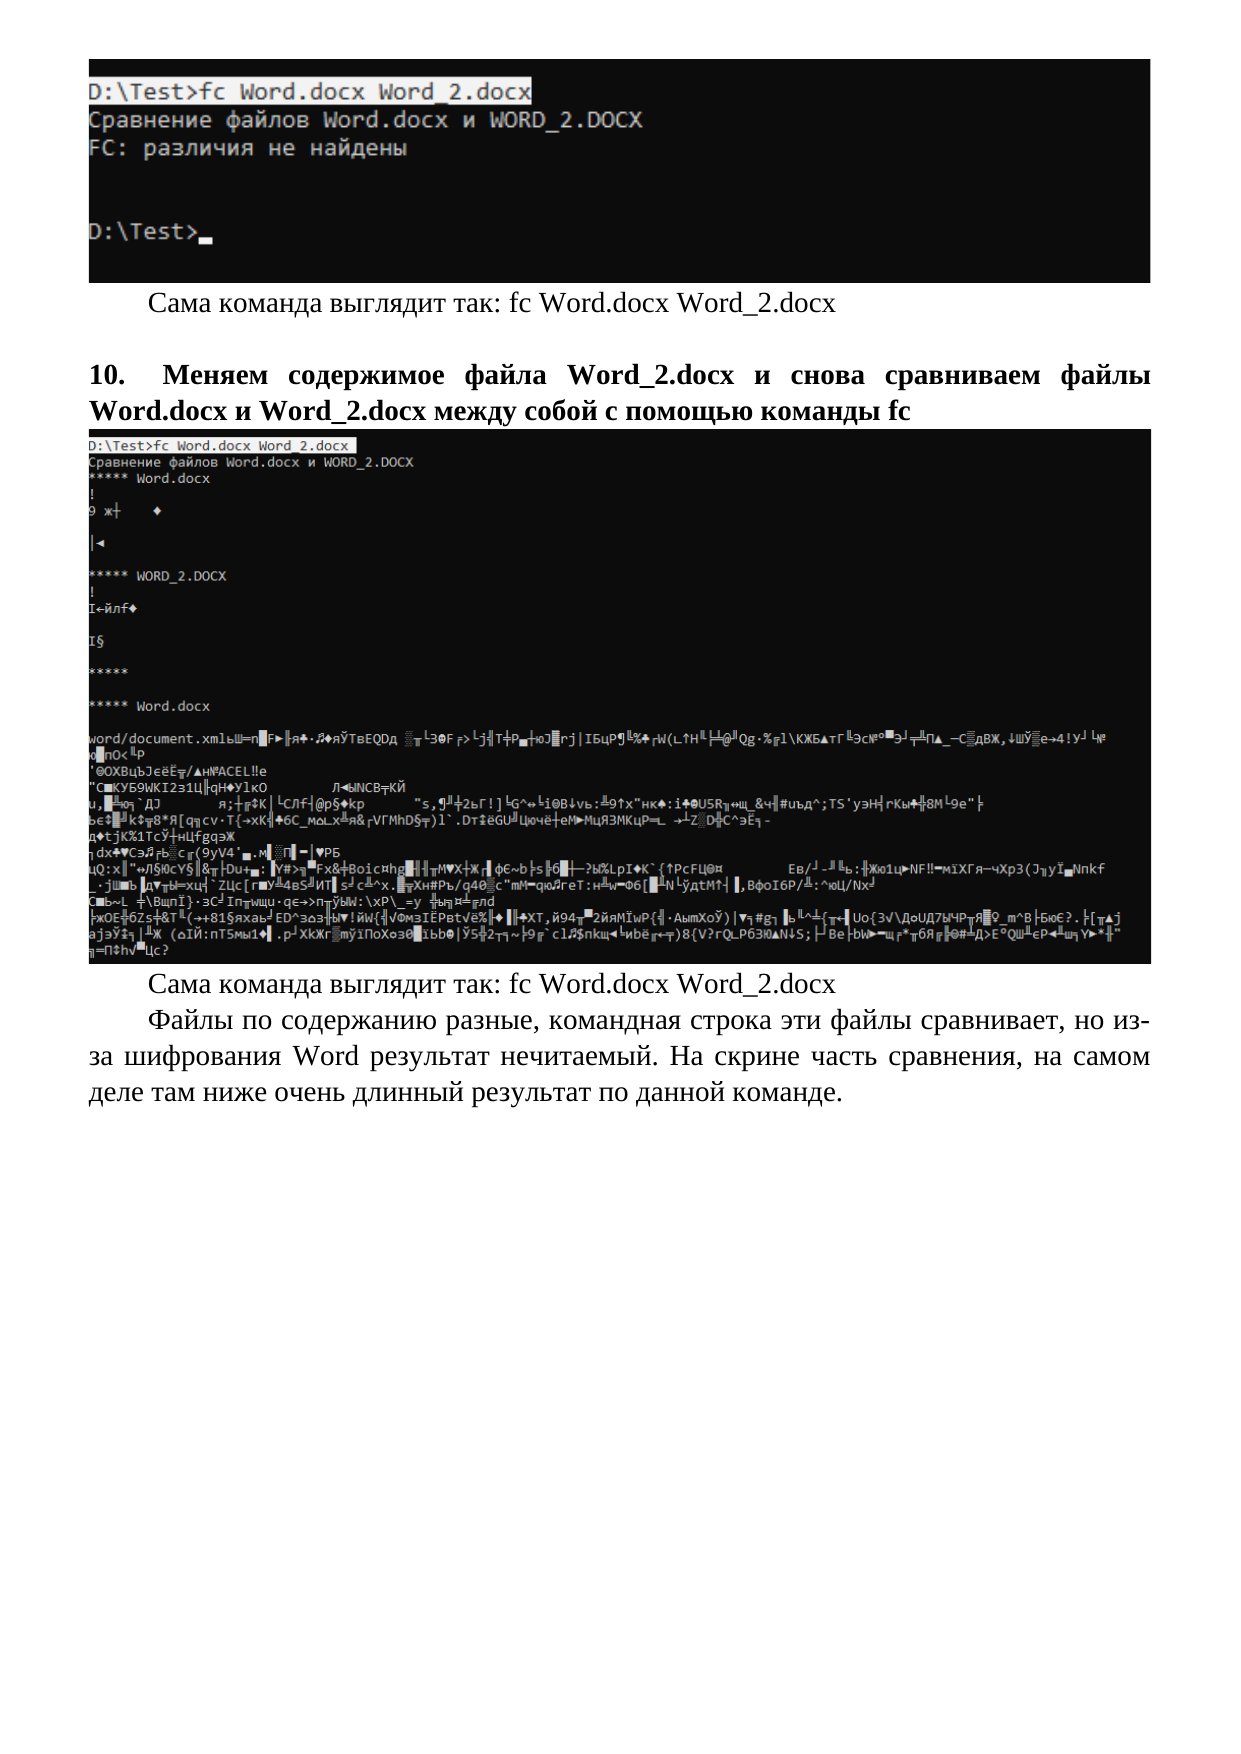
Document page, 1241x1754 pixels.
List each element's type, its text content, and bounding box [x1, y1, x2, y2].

picture [88, 59, 1151, 283]
list Файлы по содержанию разные, командная строка эти файлы сравнивает, но из-за шифрования Word результат нечитаемый. На скрине часть сравнения, на самом деле там ниже очень длинный результат по данной команде. [89, 1002, 1152, 1108]
list Сама команда выглядит так: fc Word.docx Word_2.docx [89, 966, 1152, 999]
list Меняем содержимое файла Word_2.docx и снова сравниваем файлы Word.docx и Word_2.docx между собой с помощью команды fc [89, 357, 1152, 427]
picture [88, 429, 1152, 964]
list Сама команда выглядит так: fc Word.docx Word_2.docx [89, 285, 1152, 318]
